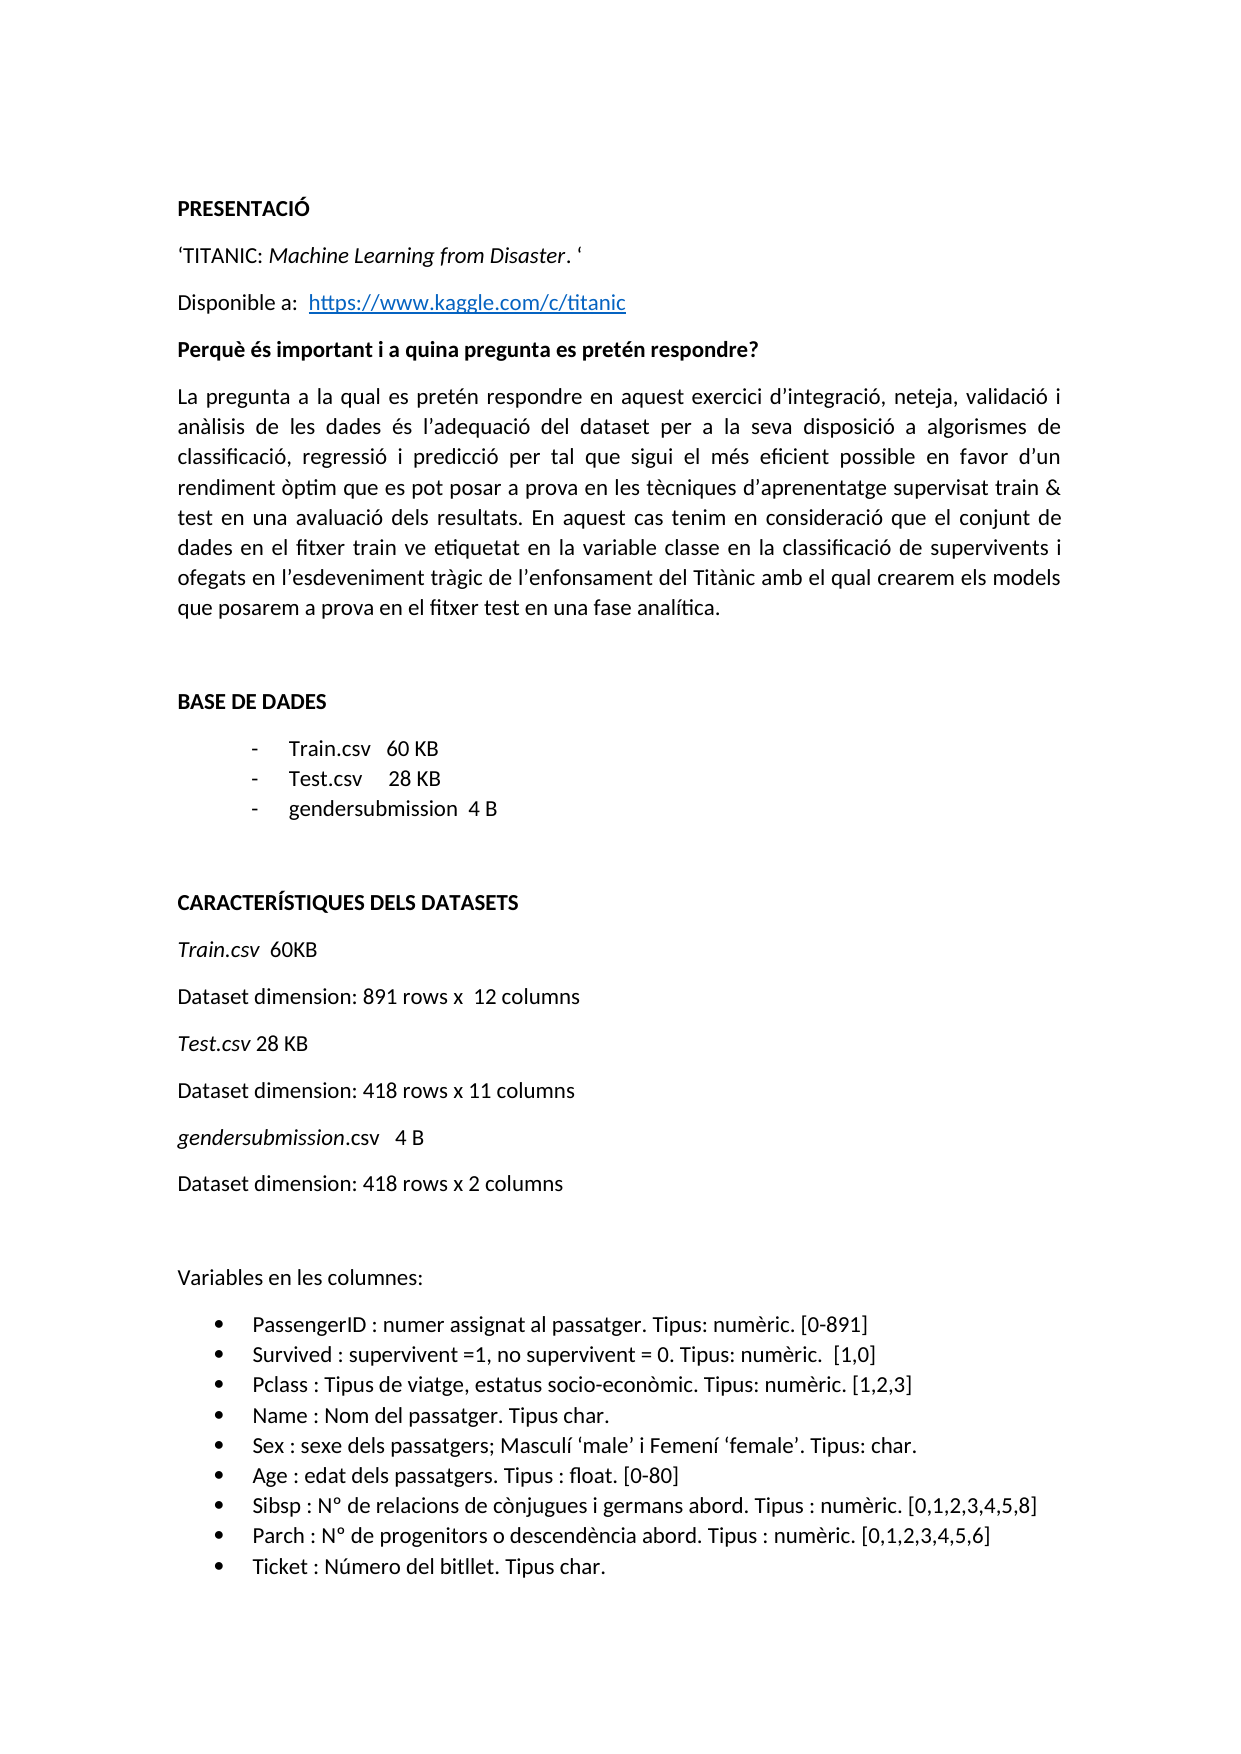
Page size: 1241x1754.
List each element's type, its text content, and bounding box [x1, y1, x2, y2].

text ‘TITANIC: Machine Learning from Disaster. ‘ [177, 241, 1063, 269]
text Disponible a: https://www.kaggle.com/c/titanic [177, 288, 1063, 316]
text La pregunta a la qual es pretén respondre en aquest exercici d’integració, neteja, validació i anàlisis de les dades és l’adequació del dataset per a la seva disposició a algorismes de classificació, regressió i predicció per tal que sigui el més eficient possible en favor d’un rendiment òptim que es pot posar a prova en les tècniques d’aprenentatge supervisat train & test en una avaluació dels resultats. En aquest cas tenim en consideració que el conjunt de dades en el fitxer train ve etiquetat en la variable classe en la classificació de supervivents i ofegats en l’esdeveniment tràgic de l’enfonsament del Titànic amb el qual crearem els models que posarem a prova en el fitxer test en una fase analítica. [177, 382, 1063, 621]
list gendersubmission 4 B [251, 794, 1063, 822]
list Ticket : Número del bitllet. Tipus char. [215, 1552, 1063, 1580]
list Survived : supervivent =1, no supervivent = 0. Tipus: numèric. [1,0] [215, 1340, 1063, 1368]
list Train.csv 60 KB [251, 734, 1063, 762]
list Pclass : Tipus de viatge, estatus socio-econòmic. Tipus: numèric. [1,2,3] [215, 1371, 1063, 1398]
list Parch : Nº de progenitors o descendència abord. Tipus : numèric. [0,1,2,3,4,5,6] [215, 1522, 1063, 1549]
list PassengerID : numer assignat al passatger. Tipus: numèric. [0-891] [215, 1310, 1063, 1338]
text Dataset dimension: 418 rows x 2 columns [177, 1169, 1063, 1197]
list Sex : sexe dels passatgers; Masculí ‘male’ i Femení ‘female’. Tipus: char. [215, 1431, 1063, 1459]
text Test.csv 28 KB [177, 1029, 1063, 1057]
text BASE DE DADES [177, 687, 1063, 715]
text gendersubmission.csv 4 B [177, 1123, 1063, 1151]
list Age : edat dels passatgers. Tipus : float. [0-80] [215, 1461, 1063, 1489]
text Dataset dimension: 891 rows x 12 columns [177, 982, 1063, 1010]
text Train.csv 60KB [177, 935, 1063, 963]
list Test.csv 28 KB [251, 764, 1063, 792]
text Variables en les columnes: [177, 1263, 1063, 1291]
text CARACTERÍSTIQUES DELS DATASETS [177, 888, 1063, 916]
text Dataset dimension: 418 rows x 11 columns [177, 1076, 1063, 1104]
text PRESENTACIÓ [177, 194, 1063, 222]
text Perquè és important i a quina pregunta es pretén respondre? [177, 335, 1063, 363]
list Sibsp : Nº de relacions de cònjugues i germans abord. Tipus : numèric. [0,1,2,3,4,5,8] [215, 1491, 1063, 1519]
list Name : Nom del passatger. Tipus char. [215, 1401, 1063, 1429]
